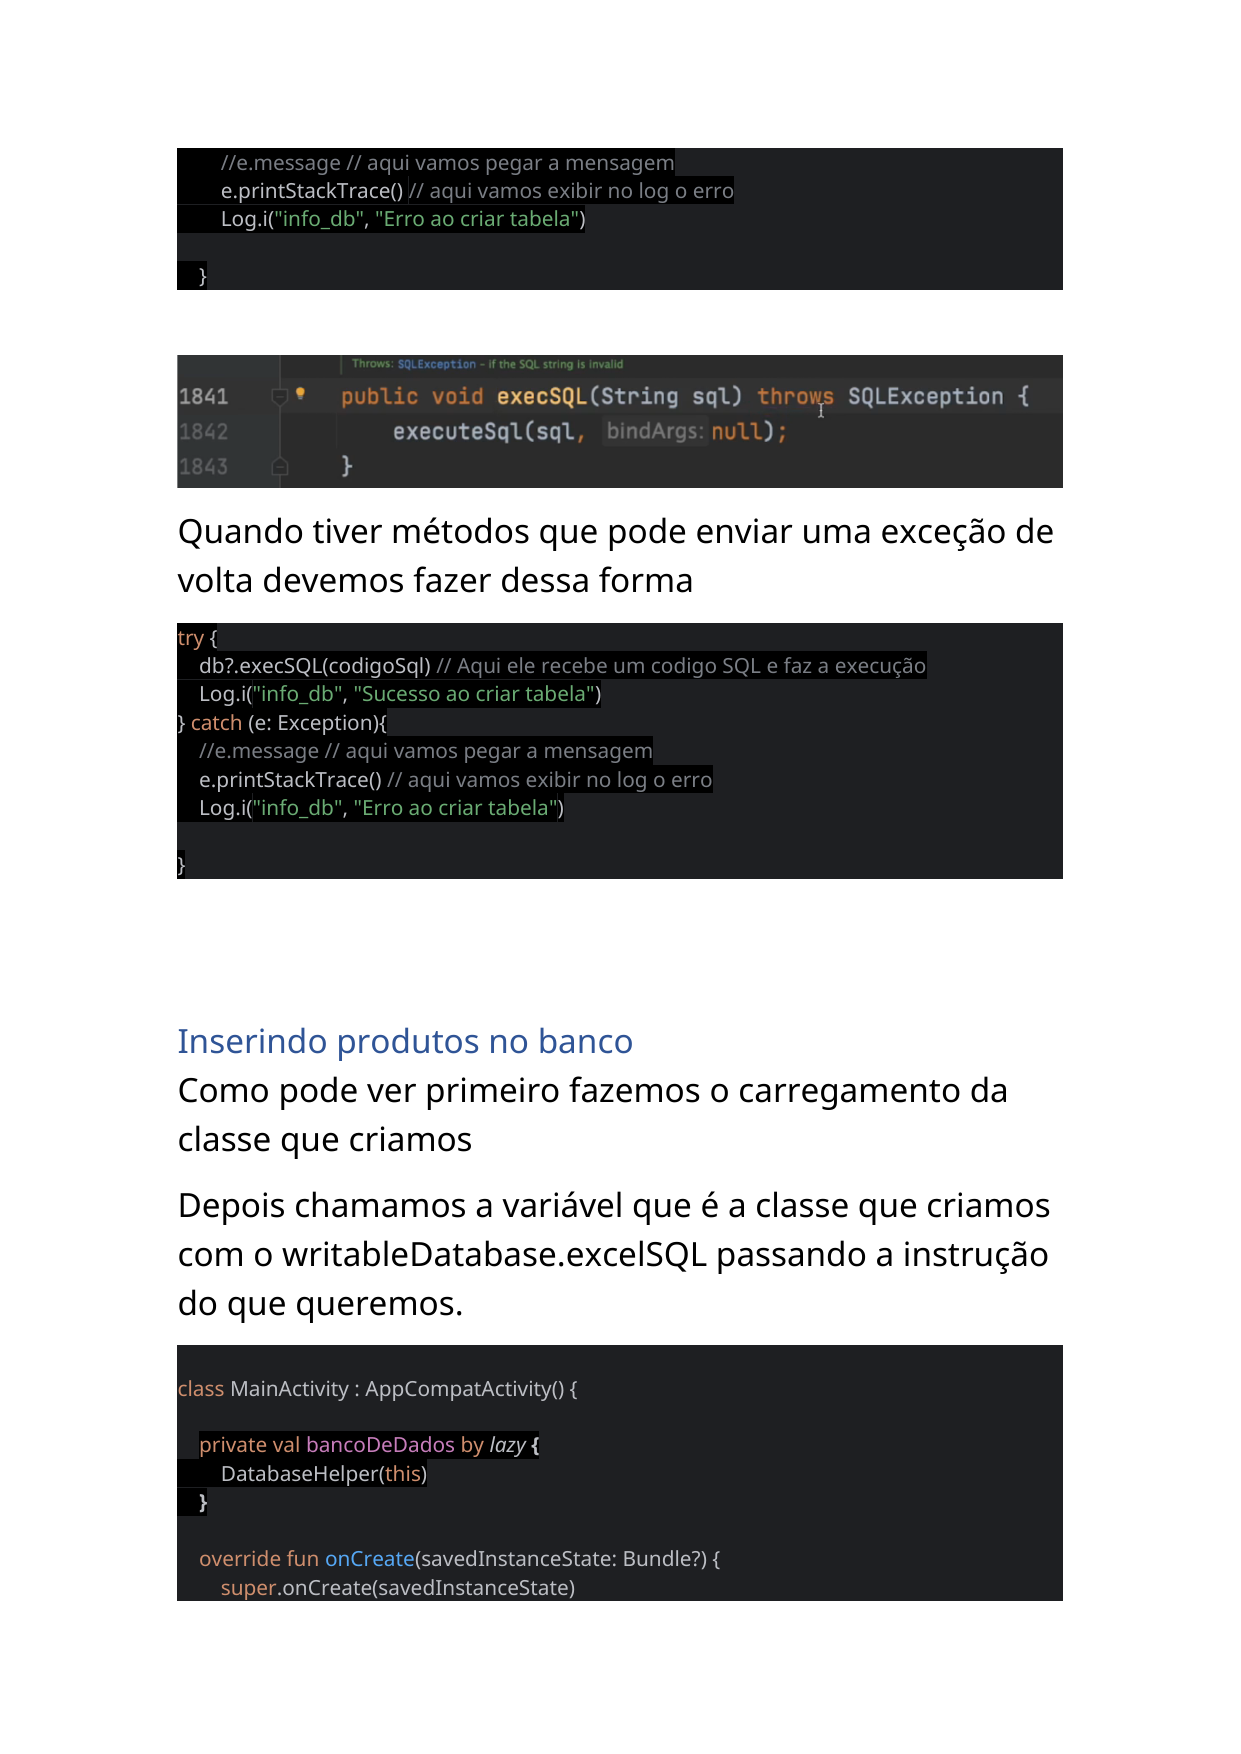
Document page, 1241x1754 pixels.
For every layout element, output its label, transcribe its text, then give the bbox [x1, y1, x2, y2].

subtitle Inserindo produtos no banco [177, 1018, 1063, 1064]
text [177, 1345, 1063, 1601]
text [177, 148, 1063, 290]
text Como pode ver primeiro fazemos o carregamento da classe que criamos [177, 1067, 1063, 1162]
picture [177, 355, 1063, 488]
text Quando tiver métodos que pode enviar uma exceção de volta devemos fazer dessa forma [177, 508, 1063, 602]
text Depois chamamos a variável que é a classe que criamos com o writableDatabase.excelSQL passando a instrução do que queremos. [177, 1182, 1063, 1325]
text try { db?.execSQL(codigoSql) // Aqui ele recebe um codigo SQL e faz a execução Log.i("info_db", "Sucesso ao criar tabela") } catch (e: Exception){ //e.message // aqui vamos pegar a mensagem e.printStackTrace() // aqui vamos exibir no log o erro Log.i("info_db", "Erro ao criar tabela") } [177, 623, 1063, 879]
